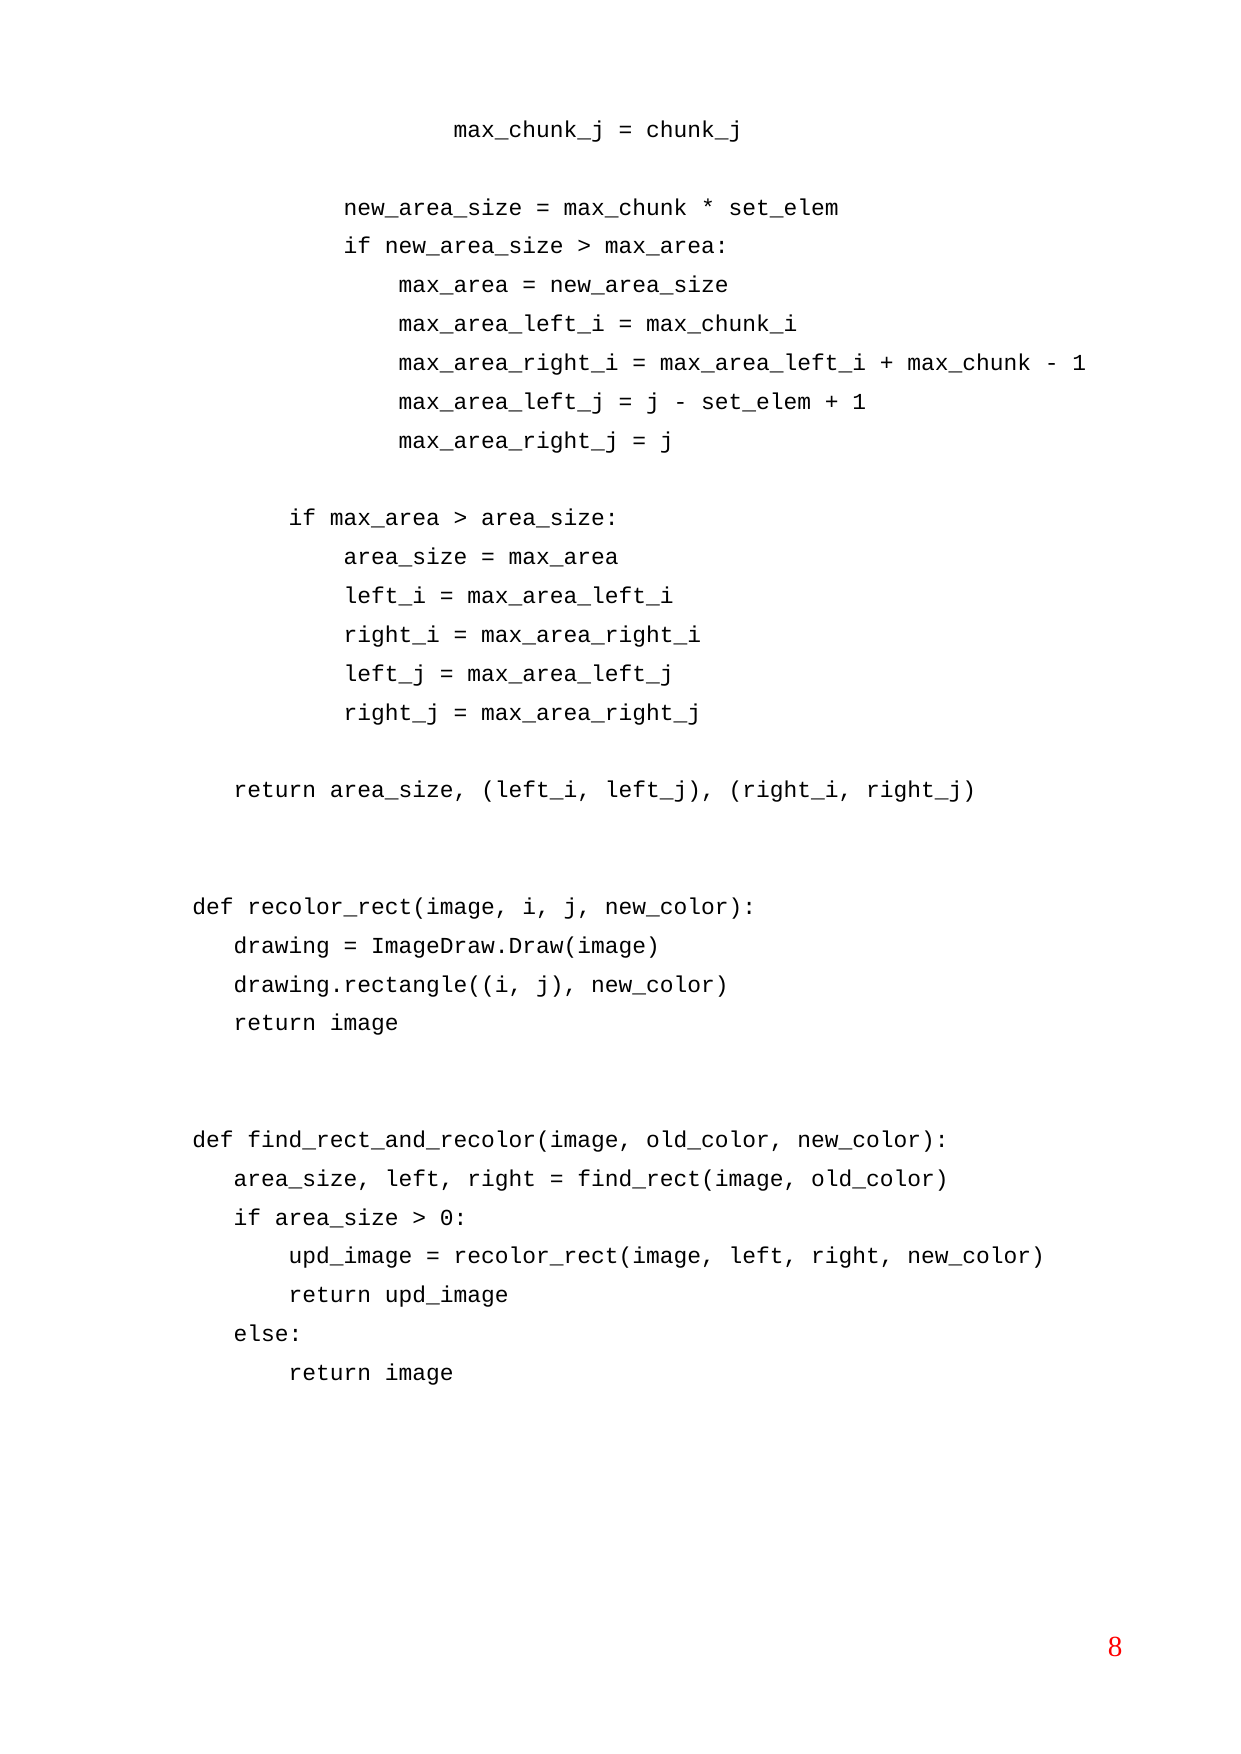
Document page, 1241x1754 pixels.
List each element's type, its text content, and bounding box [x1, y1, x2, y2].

text max_area_right_j = j [118, 429, 1122, 455]
text area_size = max_area [118, 546, 1122, 571]
text drawing = ImageDraw.Draw(image) [118, 934, 1122, 960]
text area_size, left, right = find_rect(image, old_color) [118, 1167, 1122, 1193]
text def find_rect_and_recolor(image, old_color, new_color): [118, 1128, 1122, 1154]
text else: [118, 1323, 1122, 1348]
text return upd_image [118, 1284, 1122, 1310]
text left_i = max_area_left_i [118, 584, 1122, 610]
text left_j = max_area_left_j [118, 662, 1122, 688]
text return image [118, 1012, 1122, 1038]
text drawing.rectangle((i, j), new_color) [118, 973, 1122, 999]
text right_i = max_area_right_i [118, 623, 1122, 649]
text max_area_left_i = max_chunk_i [118, 312, 1122, 338]
text max_chunk_j = chunk_j [118, 118, 1122, 144]
text def recolor_rect(image, i, j, new_color): [118, 895, 1122, 921]
text right_j = max_area_right_j [118, 701, 1122, 727]
text if max_area > area_size: [118, 507, 1122, 533]
text return image [118, 1361, 1122, 1387]
text upd_image = recolor_rect(image, left, right, new_color) [118, 1245, 1122, 1271]
text return area_size, (left_i, left_j), (right_i, right_j) [118, 779, 1122, 804]
text max_area = new_area_size [118, 273, 1122, 299]
text max_area_left_j = j - set_elem + 1 [118, 390, 1122, 416]
text new_area_size = max_chunk * set_elem [118, 196, 1122, 222]
text max_area_right_i = max_area_left_i + max_chunk - 1 [118, 351, 1122, 377]
text if new_area_size > max_area: [118, 235, 1122, 261]
text if area_size > 0: [118, 1206, 1122, 1232]
